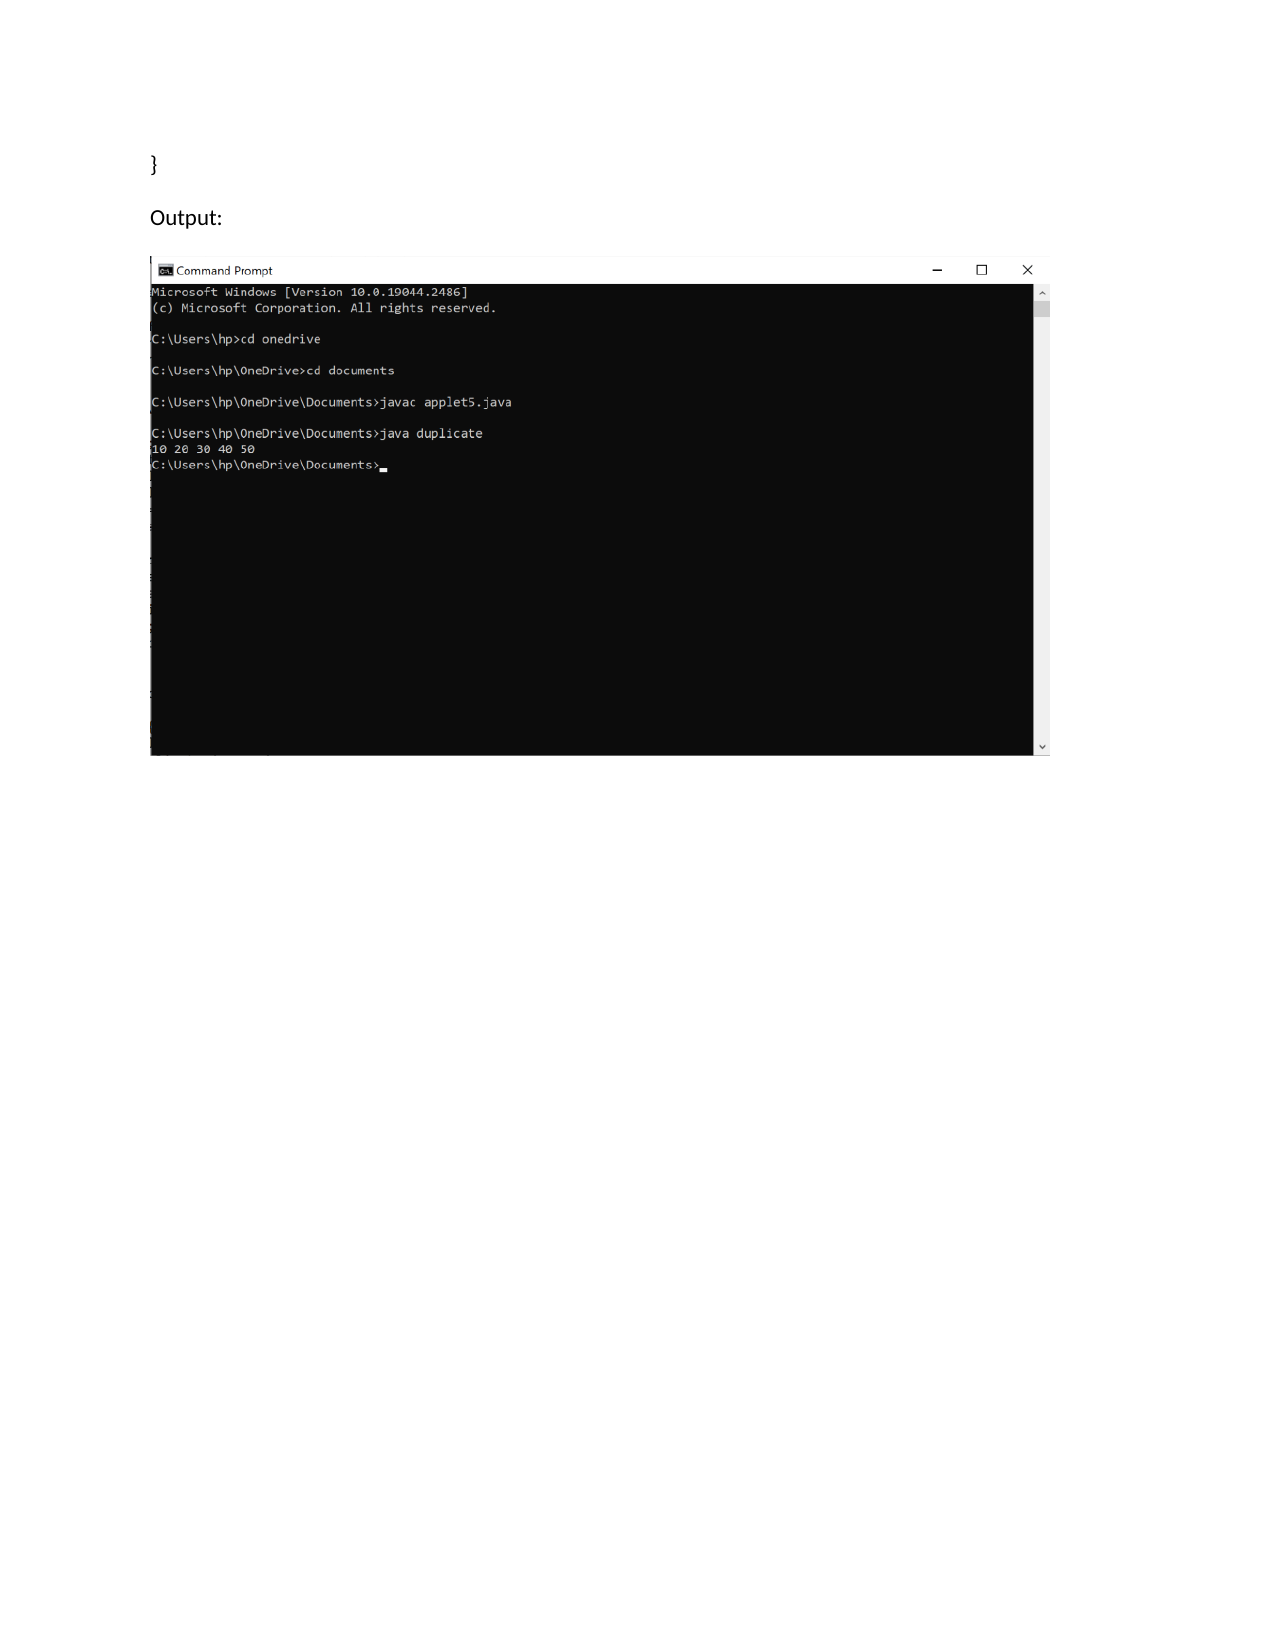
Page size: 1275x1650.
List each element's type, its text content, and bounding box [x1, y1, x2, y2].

text Output: [150, 203, 1125, 231]
text } [150, 150, 1125, 178]
